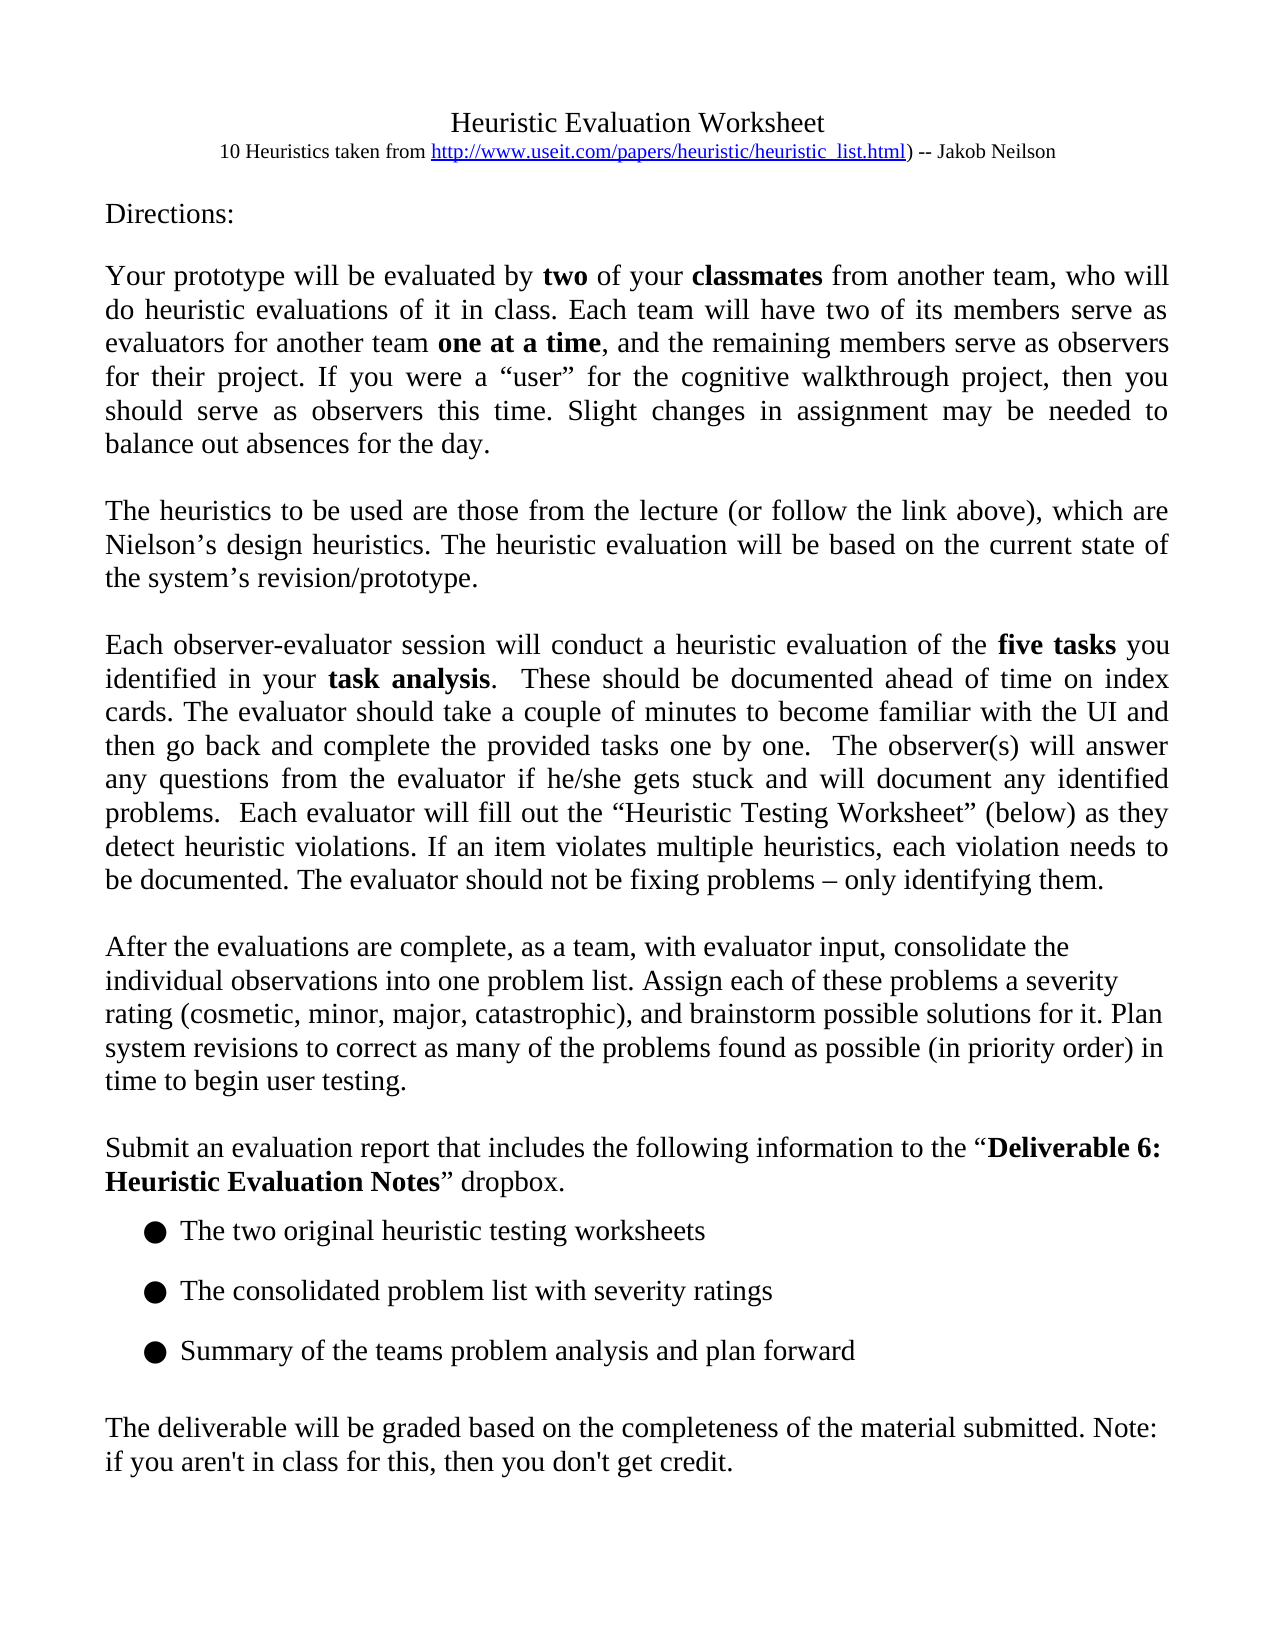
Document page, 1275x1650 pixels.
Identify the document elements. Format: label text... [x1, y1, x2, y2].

text After the evaluations are complete, as a team, with evaluator input, consolidate the individual observations into one problem list. Assign each of these problems a severity rating (cosmetic, minor, major, catastrophic), and brainstorm possible solutions for it. Plan system revisions to correct as many of the problems found as possible (in priority order) in time to begin user testing. [105, 929, 1170, 1097]
text Submit an evaluation report that includes the following information to the “Deliverable 6: Heuristic Evaluation Notes” dropbox. [105, 1131, 1170, 1198]
list The consolidated problem list with severity ratings [142, 1257, 1170, 1317]
list Summary of the teams problem analysis and plan forward [142, 1317, 1170, 1377]
text Your prototype will be evaluated by two of your classmates from another team, who will do heuristic evaluations of it in class. Each team will have two of its members serve as evaluators for another team one at a time, and the remaining members serve as observers for their project. If you were a “user” for the cognitive walkthrough project, then you should serve as observers this time. Slight changes in assignment may be needed to balance out absences for the day. [105, 258, 1170, 460]
text Each observer-evaluator session will conduct a heuristic evaluation of the five tasks you identified in your task analysis. These should be documented ahead of time on index cards. The evaluator should take a couple of minutes to become familiar with the UI and then go back and complete the provided tasks one by one. The observer(s) will answer any questions from the evaluator if he/she gets stuck and will document any identified problems. Each evaluator will fill out the “Heuristic Testing Worksheet” (below) as they detect heuristic violations. If an item violates multiple heuristics, each violation needs to be documented. The evaluator should not be fixing problems – only identifying them. [105, 627, 1170, 896]
text Heuristic Evaluation Worksheet [105, 105, 1170, 138]
text The deliverable will be graded based on the completeness of the material submitted. Note: if you aren't in class for this, then you don't get credit. [105, 1411, 1170, 1478]
text 10 Heuristics taken from http://www.useit.com/papers/heuristic/heuristic_list.html) -- Jakob Neilson [105, 138, 1170, 163]
text Directions: [105, 196, 1170, 230]
list The two original heuristic testing worksheets [142, 1198, 1170, 1257]
text The heuristics to be used are those from the lecture (or follow the link above), which are Nielson’s design heuristics. The heuristic evaluation will be based on the current state of the system’s revision/prototype. [105, 493, 1170, 594]
